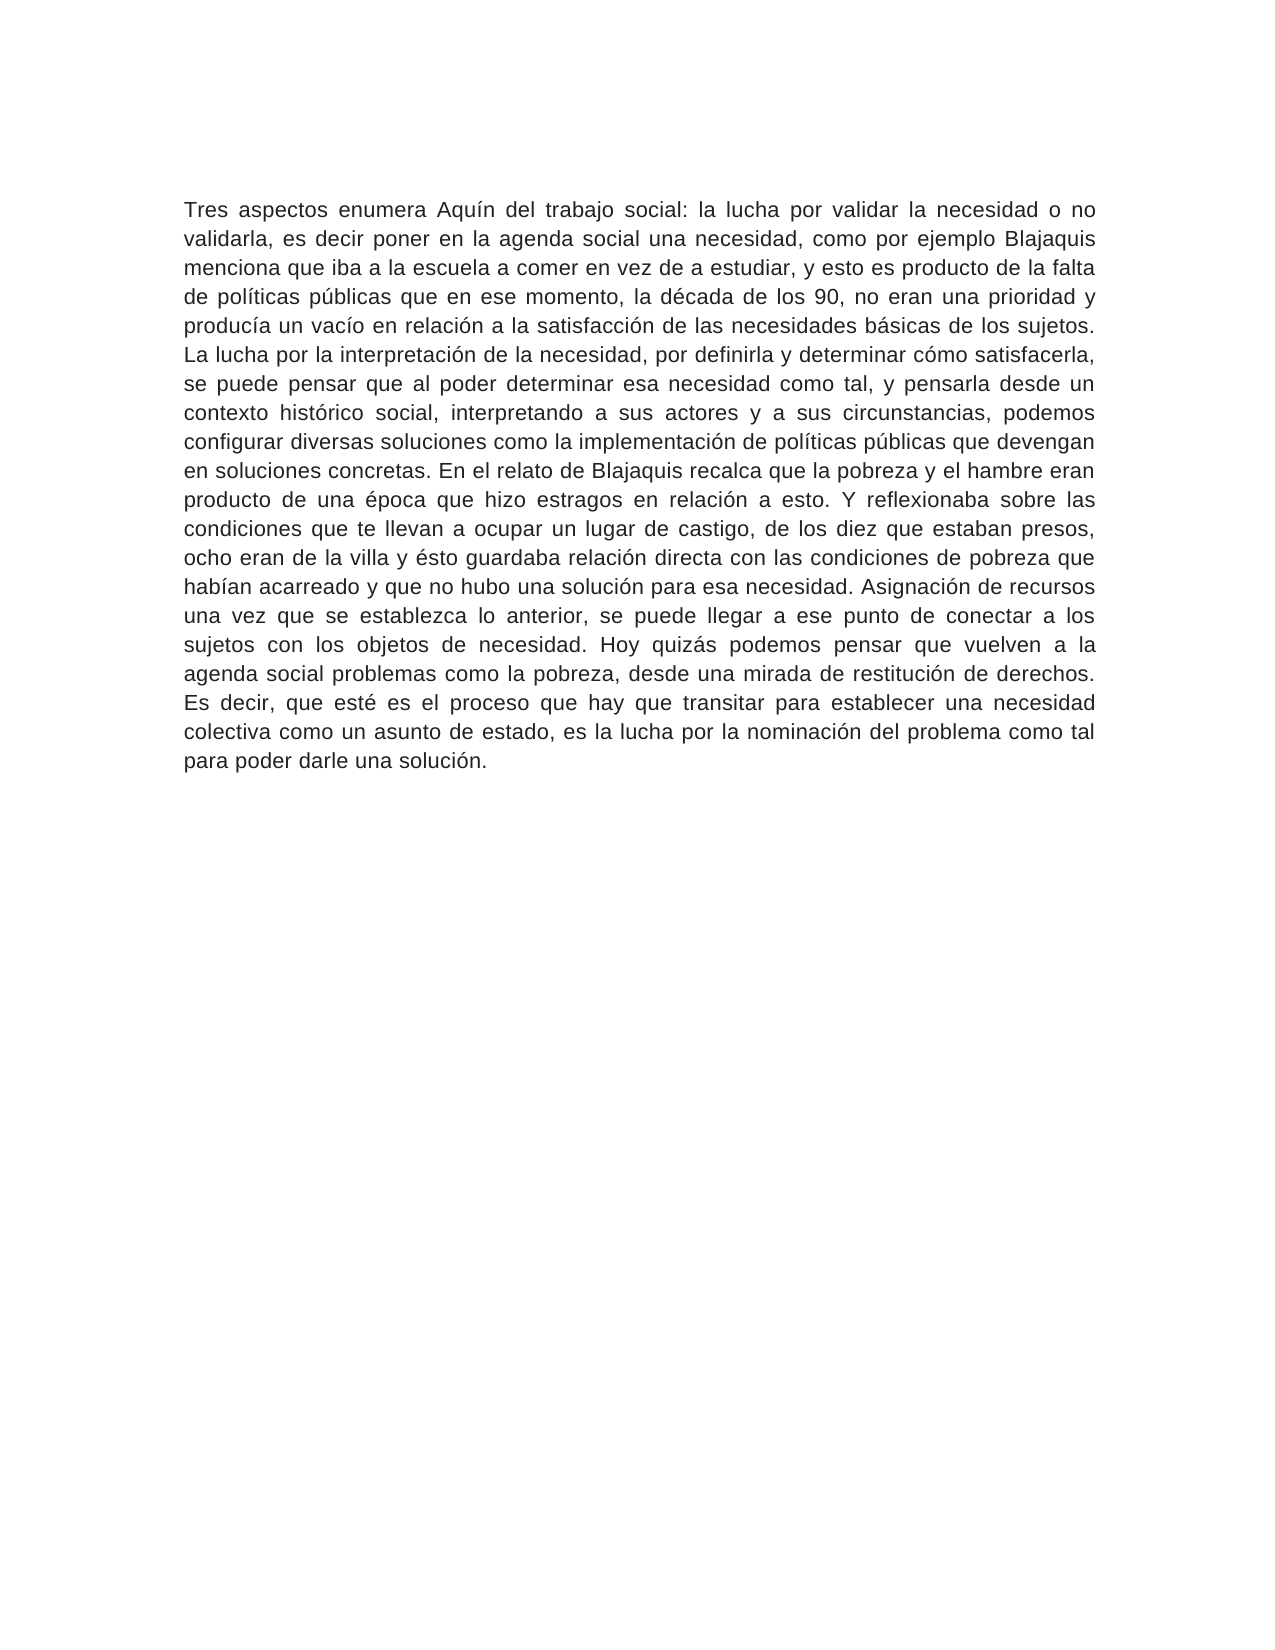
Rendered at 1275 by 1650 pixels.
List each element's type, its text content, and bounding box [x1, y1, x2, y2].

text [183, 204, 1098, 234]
text Tres aspectos enumera Aquín del trabajo social: la lucha por validar la necesidad o no validarla, es decir poner en la agenda social una necesidad, como por ejemplo Blajaquis menciona que iba a la escuela a comer en vez de a estudiar, y esto es producto de la falta de políticas públicas que en ese momento, la década de los 90, no eran una prioridad y producía un vacío en relación a la satisfacción de las necesidades básicas de los sujetos. La lucha por la interpretación de la necesidad, por definirla y determinar cómo satisfacerla, se puede pensar que al poder determinar esa necesidad como tal, y pensarla desde un contexto histórico social, interpretando a sus actores y a sus circunstancias, podemos configurar diversas soluciones como la implementación de políticas públicas que devengan en soluciones concretas. En el relato de Blajaquis recalca que la pobreza y el hambre eran producto de una época que hizo estragos en relación a esto. Y reflexionaba sobre las condiciones que te llevan a ocupar un lugar de castigo, de los diez que estaban presos, ocho eran de la villa y ésto guardaba relación directa con las condiciones de pobreza que habían acarreado y que no hubo una solución para esa necesidad. Asignación de recursos una vez que se establezca lo anterior, se puede llegar a ese punto de conectar a los sujetos con los objetos de necesidad. Hoy quizás podemos pensar que vuelven a la agenda social problemas como la pobreza, desde una mirada de restitución de derechos. Es decir, que esté es el proceso que hay que transitar para establecer una necesidad colectiva como un asunto de estado, es la lucha por la nominación del problema como tal para poder darle una solución. [183, 236, 1098, 773]
